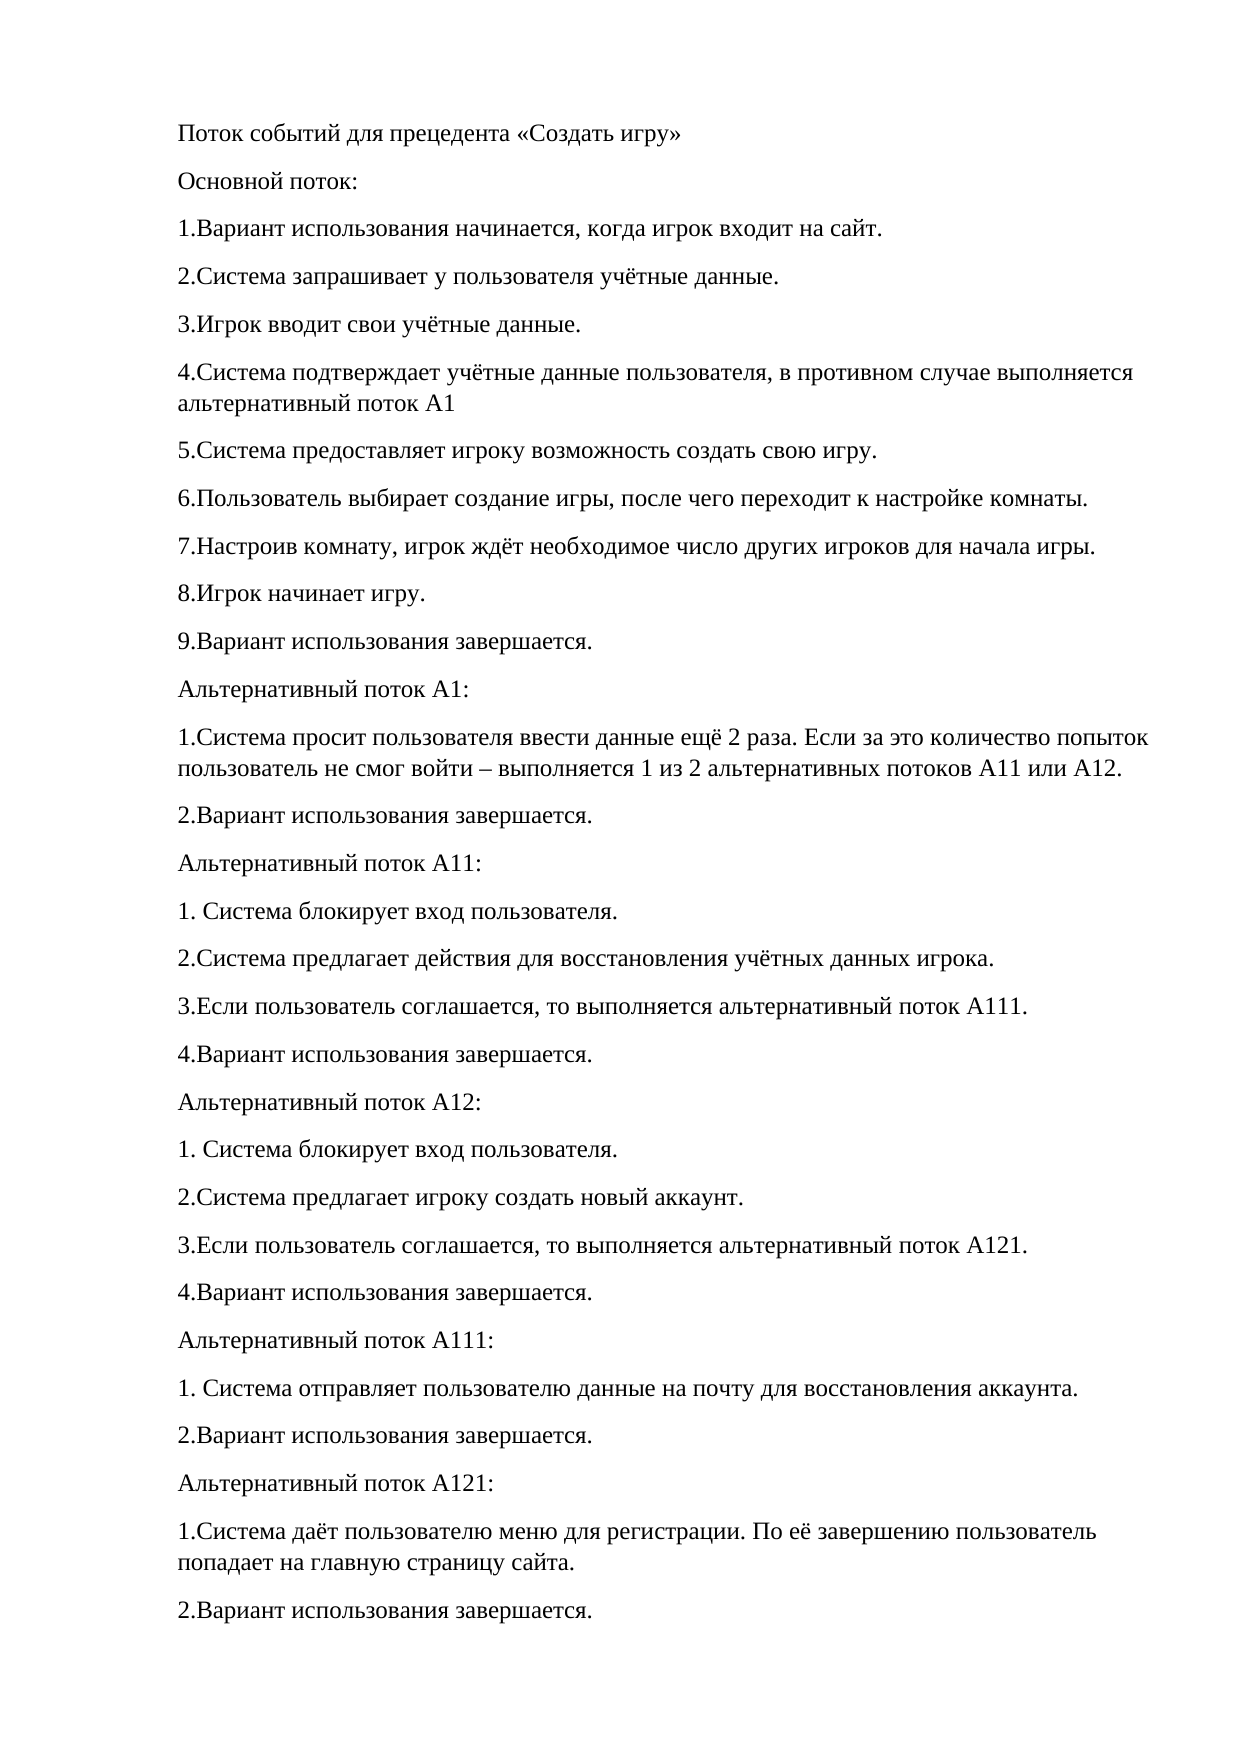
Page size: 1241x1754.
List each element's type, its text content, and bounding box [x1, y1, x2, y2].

text 1.Вариант использования начинается, когда игрок входит на сайт. [177, 213, 1152, 242]
text 6.Пользователь выбирает создание игры, после чего переходит к настройке комнаты. [177, 483, 1152, 512]
text 9.Вариант использования завершается. [177, 626, 1152, 655]
text Альтернативный поток А1: [177, 674, 1152, 703]
text 4.Система подтверждает учётные данные пользователя, в противном случае выполняется альтернативный поток A1 [177, 357, 1152, 416]
text 2.Система предлагает действия для восстановления учётных данных игрока. [177, 943, 1152, 972]
text 4.Вариант использования завершается. [177, 1039, 1152, 1068]
text Альтернативный поток А11: [177, 848, 1152, 877]
text 2.Система запрашивает у пользователя учётные данные. [177, 261, 1152, 290]
text 2.Вариант использования завершается. [177, 800, 1152, 829]
text 1.Система просит пользователя ввести данные ещё 2 раза. Если за это количество попыток пользователь не смог войти – выполняется 1 из 2 альтернативных потоков А11 или А12. [177, 722, 1152, 781]
text 2.Вариант использования завершается. [177, 1421, 1152, 1449]
text 1.Система даёт пользователю меню для регистрации. По её завершению пользователь попадает на главную страницу сайта. [177, 1516, 1152, 1576]
text 3.Игрок вводит свои учётные данные. [177, 309, 1152, 338]
text 2.Система предлагает игроку создать новый аккаунт. [177, 1182, 1152, 1211]
text Альтернативный поток А121: [177, 1468, 1152, 1497]
text 3.Если пользователь соглашается, то выполняется альтернативный поток А111. [177, 991, 1152, 1020]
text 4.Вариант использования завершается. [177, 1277, 1152, 1306]
text Альтернативный поток А12: [177, 1087, 1152, 1115]
text 8.Игрок начинает игру. [177, 578, 1152, 607]
text 1. Система блокирует вход пользователя. [177, 896, 1152, 924]
text 1. Система блокирует вход пользователя. [177, 1134, 1152, 1163]
text Основной поток: [177, 166, 1152, 194]
text 2.Вариант использования завершается. [177, 1595, 1152, 1623]
text 3.Если пользователь соглашается, то выполняется альтернативный поток А121. [177, 1230, 1152, 1258]
text 1. Система отправляет пользователю данные на почту для восстановления аккаунта. [177, 1373, 1152, 1402]
text Альтернативный поток А111: [177, 1325, 1152, 1354]
text 7.Настроив комнату, игрок ждёт необходимое число других игроков для начала игры. [177, 531, 1152, 559]
text 5.Система предоставляет игроку возможность создать свою игру. [177, 435, 1152, 464]
text Поток событий для прецедента «Создать игру» [177, 118, 1152, 147]
